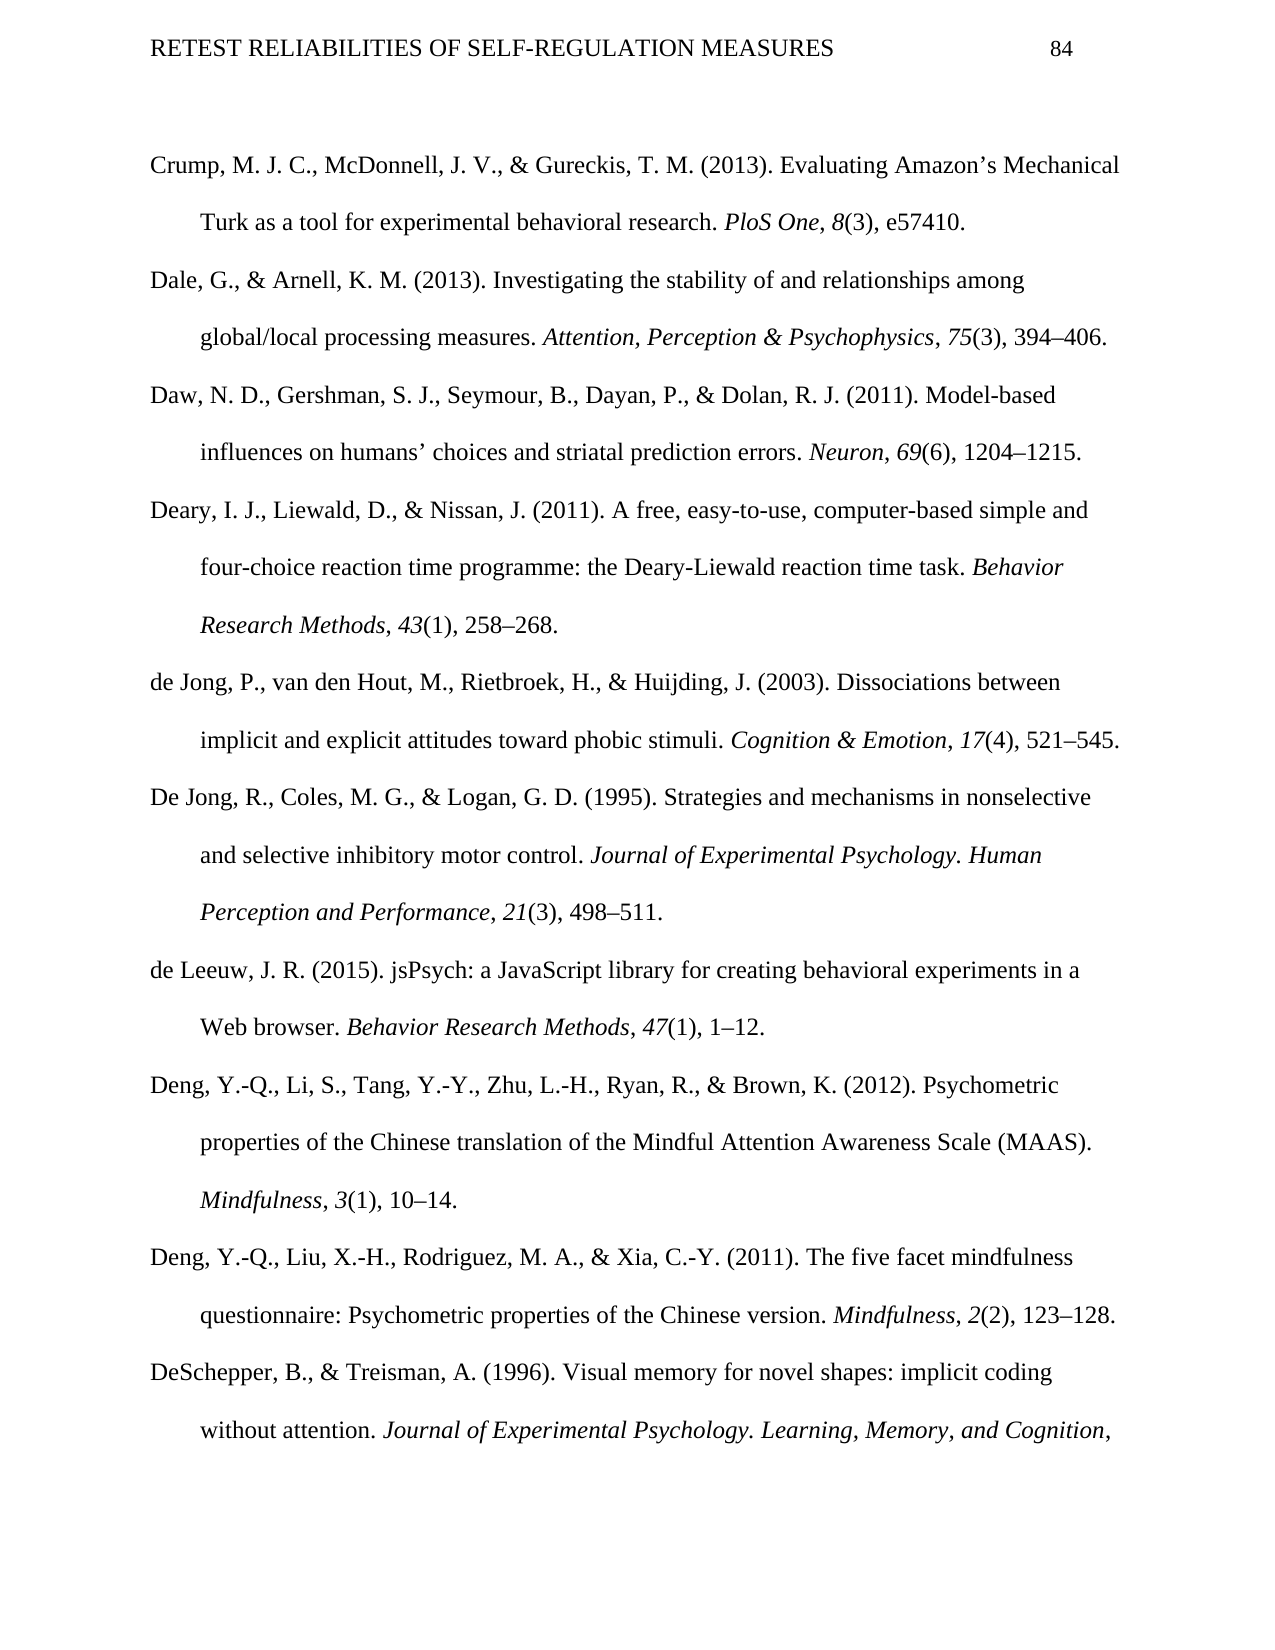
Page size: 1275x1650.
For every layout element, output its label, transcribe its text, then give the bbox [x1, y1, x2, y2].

text Deng, Y.-Q., Liu, X.-H., Rodriguez, M. A., & Xia, C.-Y. (2011). The five facet mindfulness questionnaire: Psychometric properties of the Chinese version. Mindfulness, 2(2), 123–128. [150, 1242, 1125, 1329]
text Deng, Y.-Q., Li, S., Tang, Y.-Y., Zhu, L.-H., Ryan, R., & Brown, K. (2012). Psychometric properties of the Chinese translation of the Mindful Attention Awareness Scale (MAAS). Mindfulness, 3(1), 10–14. [150, 1070, 1125, 1214]
text Dale, G., & Arnell, K. M. (2013). Investigating the stability of and relationships among global/local processing measures. Attention, Perception & Psychophysics, 75(3), 394–406. [150, 265, 1125, 351]
text Deary, I. J., Liewald, D., & Nissan, J. (2011). A free, easy-to-use, computer-based simple and four-choice reaction time programme: the Deary-Liewald reaction time task. Behavior Research Methods, 43(1), 258–268. [150, 495, 1125, 639]
text de Leeuw, J. R. (2015). jsPsych: a JavaScript library for creating behavioral experiments in a Web browser. Behavior Research Methods, 47(1), 1–12. [150, 955, 1125, 1041]
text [150, 1357, 1125, 1444]
text Daw, N. D., Gershman, S. J., Seymour, B., Dayan, P., & Dolan, R. J. (2011). Model-based influences on humans’ choices and striatal prediction errors. Neuron, 69(6), 1204–1215. [150, 380, 1125, 466]
text De Jong, R., Coles, M. G., & Logan, G. D. (1995). Strategies and mechanisms in nonselective and selective inhibitory motor control. Journal of Experimental Psychology. Human Perception and Performance, 21(3), 498–511. [150, 782, 1125, 926]
text Crump, M. J. C., McDonnell, J. V., & Gureckis, T. M. (2013). Evaluating Amazon’s Mechanical Turk as a tool for experimental behavioral research. PloS One, 8(3), e57410. [150, 150, 1125, 236]
text de Jong, P., van den Hout, M., Rietbroek, H., & Huijding, J. (2003). Dissociations between implicit and explicit attitudes toward phobic stimuli. Cognition & Emotion, 17(4), 521–545. [150, 667, 1125, 754]
